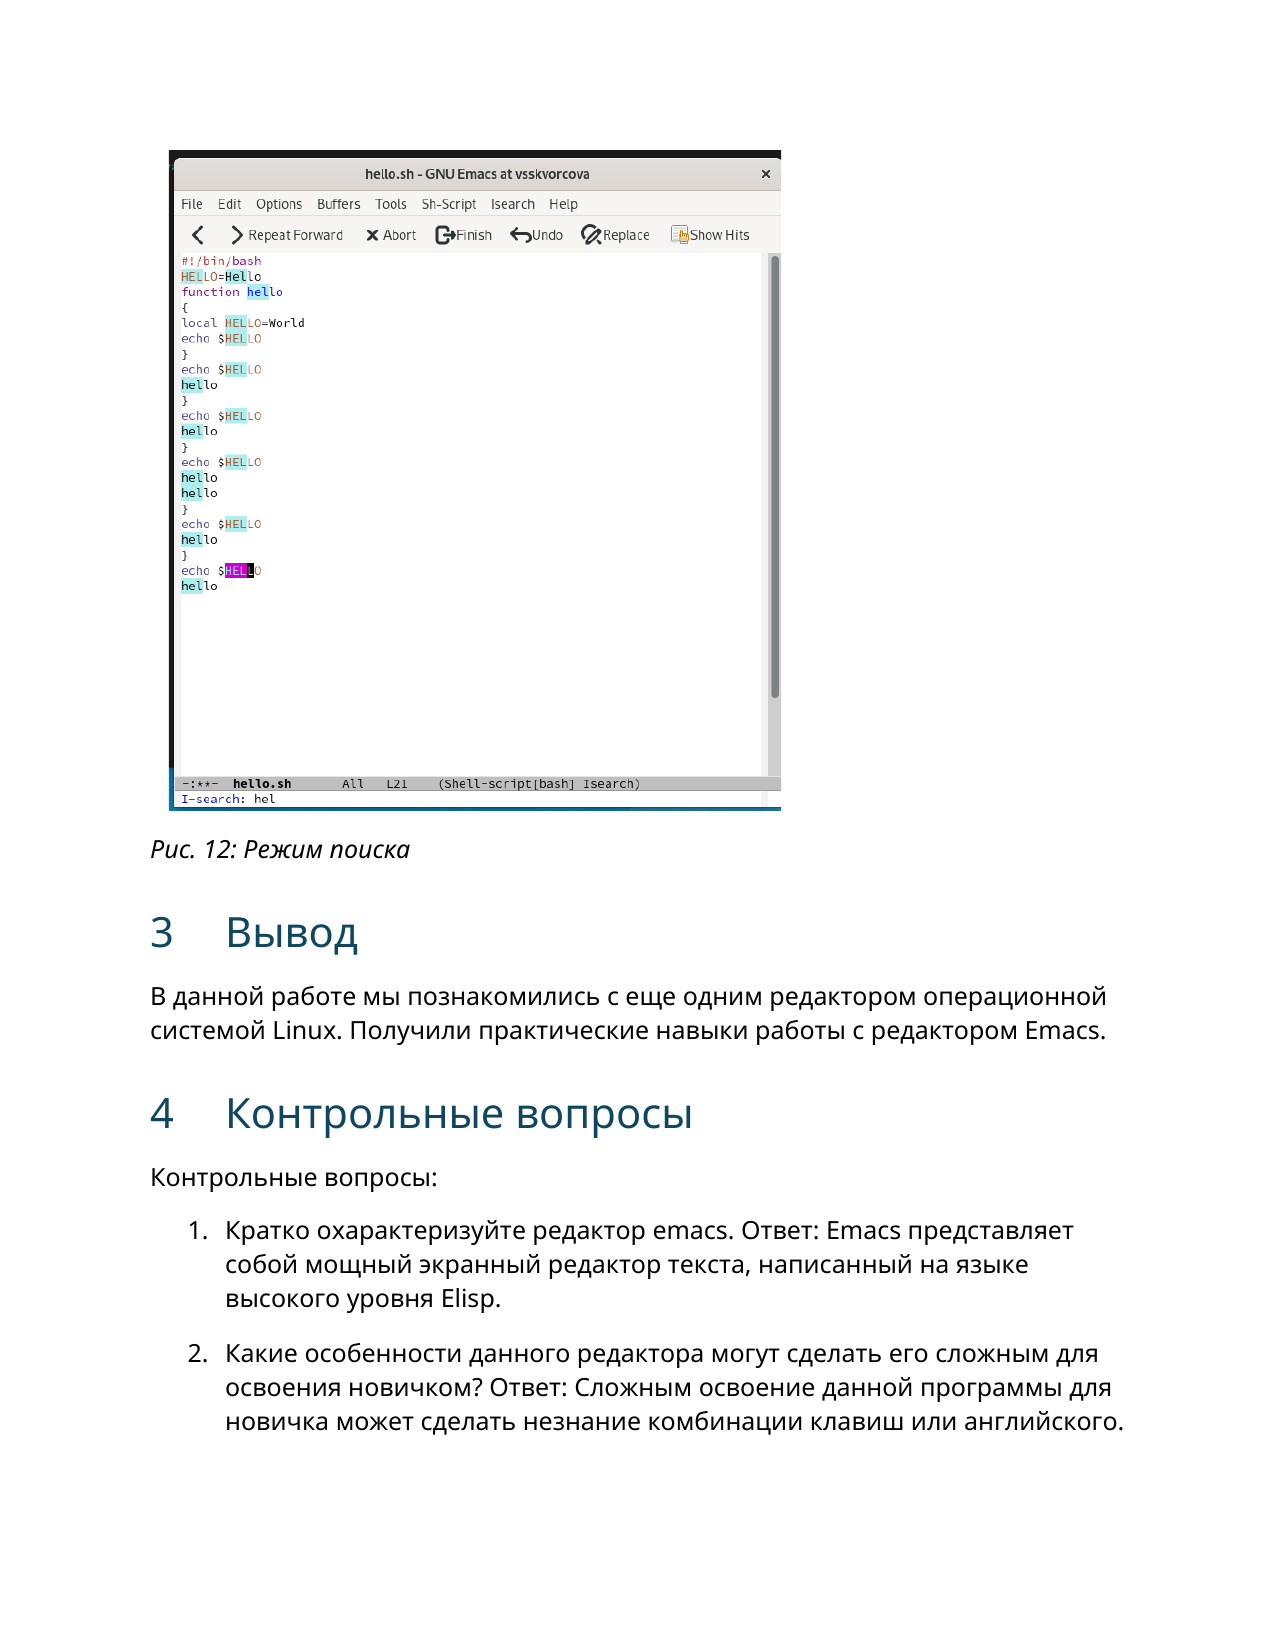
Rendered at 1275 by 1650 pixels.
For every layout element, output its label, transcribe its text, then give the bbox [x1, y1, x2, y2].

text Рис. 12: Режим поиска [150, 831, 1125, 866]
picture [168, 150, 782, 811]
list Какие особенности данного редактора могут сделать его сложным для освоения новичком? Ответ: Сложным освоение данной программы для новичка может сделать незнание комбинации клавиш или английского. [187, 1336, 1125, 1438]
subtitle 4 Контрольные вопросы [150, 1084, 1125, 1141]
list Кратко охарактеризуйте редактор emacs. Ответ: Emacs представляет собой мощный экранный редактор текста, написанный на языке высокого уровня Elisp. [187, 1212, 1125, 1315]
subtitle 3 Вывод [150, 903, 1125, 960]
text В данной работе мы познакомились с еще одним редактором операционной системой Linux. Получили практические навыки работы с редактором Emacs. [150, 978, 1125, 1047]
text Контрольные вопросы: [150, 1160, 1125, 1194]
